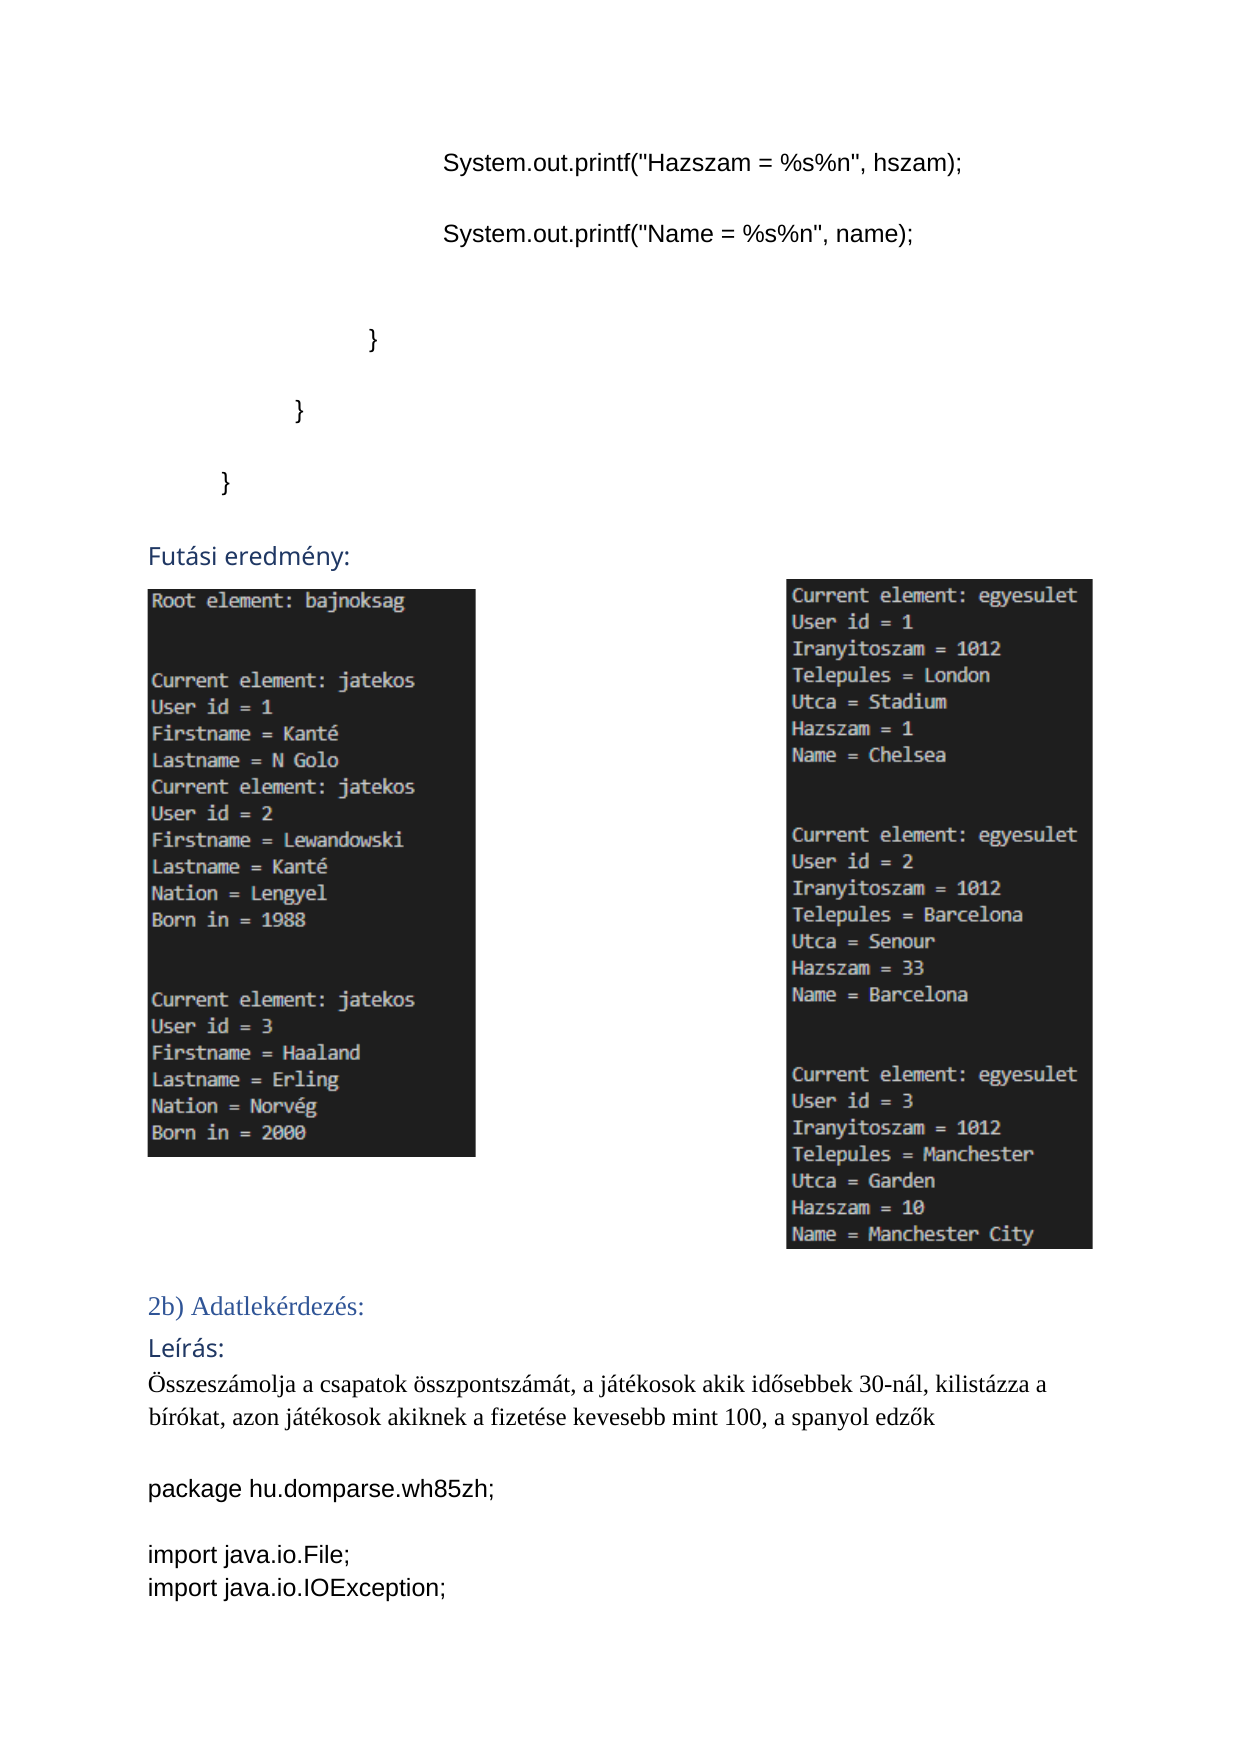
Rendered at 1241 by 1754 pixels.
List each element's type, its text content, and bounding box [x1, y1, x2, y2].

text Összeszámolja a csapatok összpontszámát, a játékosok akik idősebbek 30-nál, kilistázza a bírókat, azon játékosok akiknek a fizetése kevesebb mint 100, a spanyol edzők [148, 1369, 1093, 1431]
text } [148, 395, 1093, 424]
text System.out.printf("Hazszam = %s%n", hszam); [148, 148, 1093, 176]
text import java.io.IOException; [148, 1573, 1093, 1602]
text package hu.domparse.wh85zh; [148, 1474, 1093, 1503]
text } [148, 324, 1093, 352]
text } [148, 467, 1093, 496]
picture [786, 579, 1093, 1249]
subtitle Futási eredmény: [148, 538, 1093, 572]
subtitle Leírás: [148, 1330, 1093, 1364]
picture [147, 589, 476, 1157]
text import java.io.File; [148, 1540, 1093, 1569]
subtitle 2b) Adatlekérdezés: [148, 1290, 1093, 1321]
text System.out.printf("Name = %s%n", name); [148, 219, 1093, 281]
